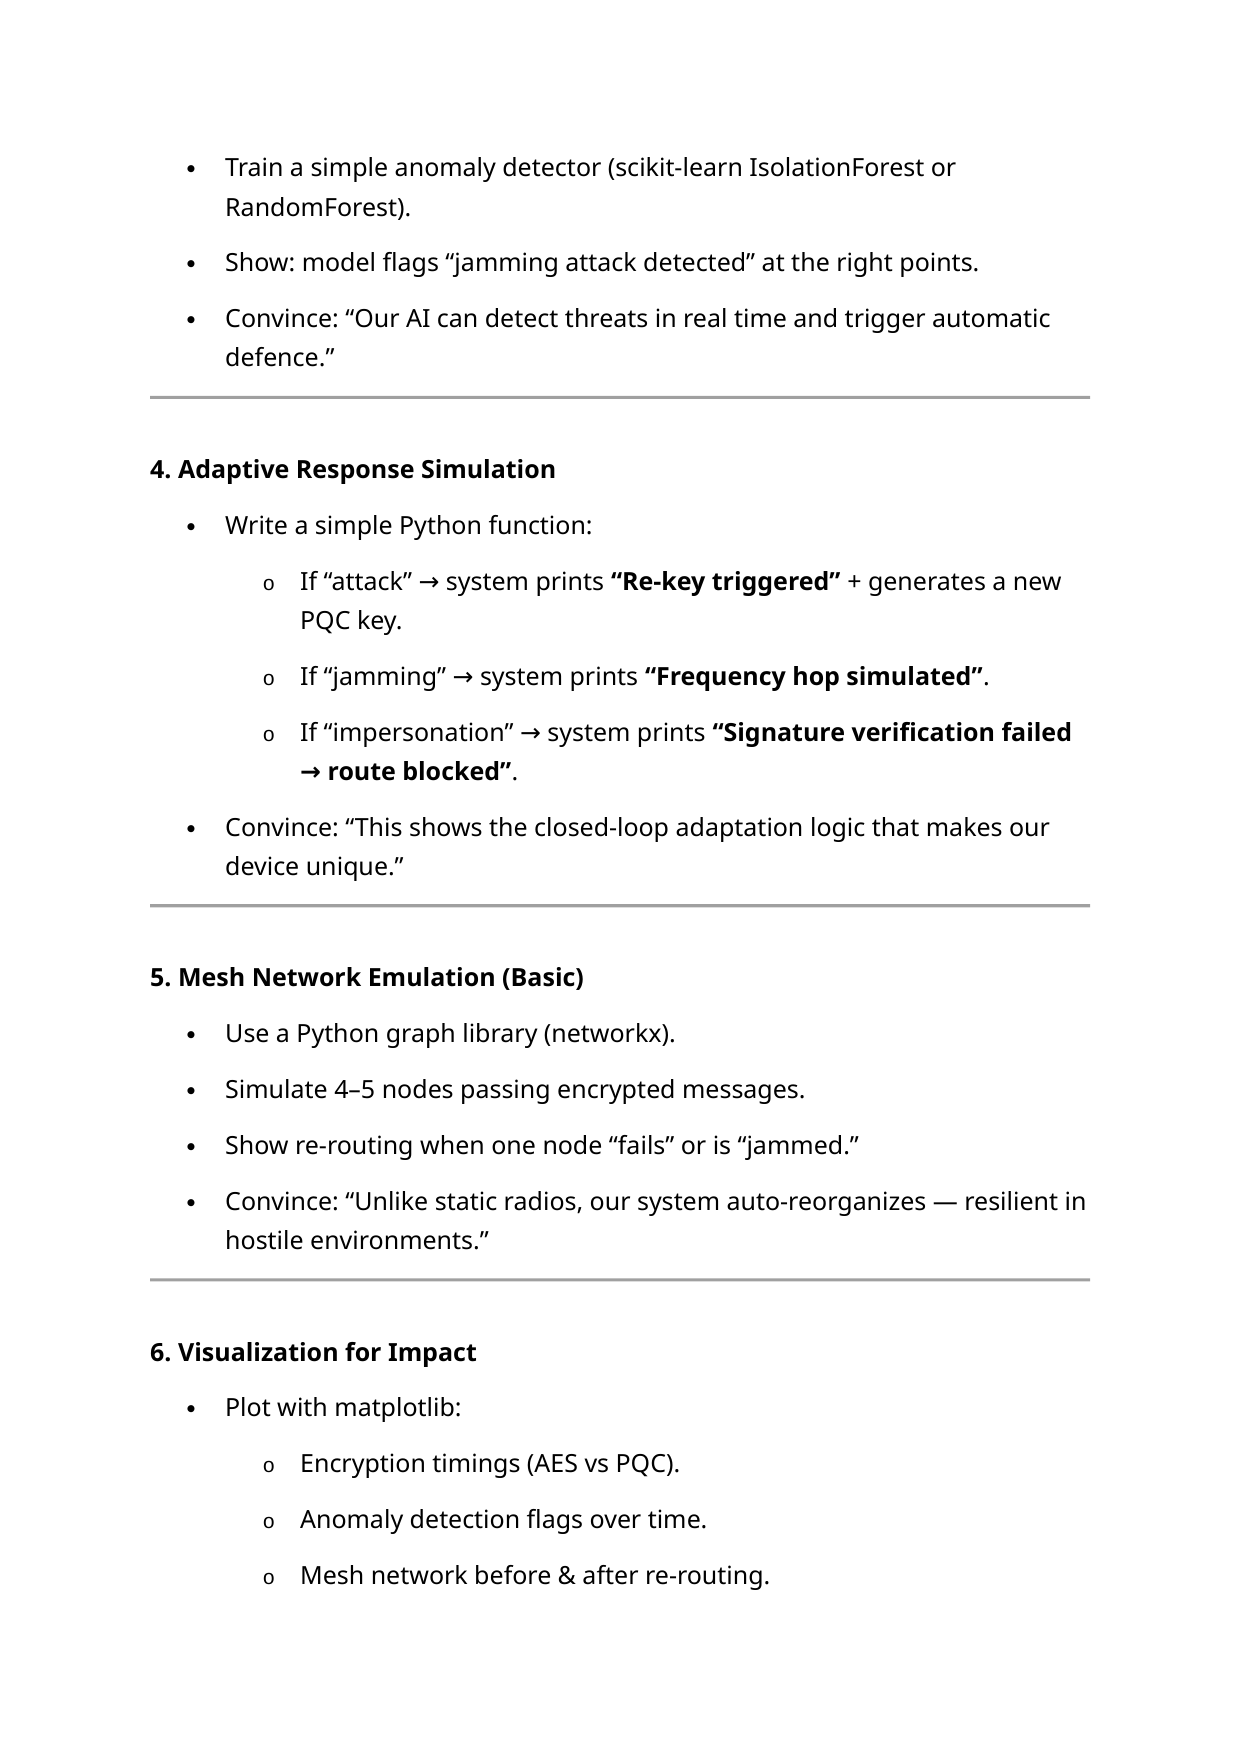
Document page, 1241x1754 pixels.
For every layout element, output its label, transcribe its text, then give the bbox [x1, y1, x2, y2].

list Convince: “This shows the closed-loop adaptation logic that makes our device unique.” [187, 809, 1090, 882]
list Mesh network before & after re-routing. [262, 1557, 1090, 1592]
list Anomaly detection flags over time. [262, 1502, 1090, 1536]
text 4. Adaptive Response Simulation [150, 452, 1090, 486]
list Use a Python graph library (networkx). [187, 1016, 1090, 1050]
list Encryption timings (AES vs PQC). [262, 1446, 1090, 1480]
list Simulate 4–5 nodes passing encrypted messages. [187, 1072, 1090, 1106]
list Convince: “Our AI can detect threats in real time and trigger automatic defence.” [187, 301, 1090, 374]
list Plot with matplotlib: [187, 1390, 1090, 1424]
list Show re-routing when one node “fails” or is “jammed.” [187, 1127, 1090, 1162]
list If “attack” → system prints “Re-key triggered” + generates a new PQC key. [262, 563, 1090, 637]
list If “jamming” → system prints “Frequency hop simulated”. [262, 658, 1090, 692]
text 6. Visualization for Impact [150, 1334, 1090, 1368]
list Train a simple anomaly detector (scikit-learn IsolationForest or RandomForest). [187, 150, 1090, 223]
text 5. Mesh Network Emulation (Basic) [150, 960, 1090, 994]
list Show: model flags “jamming attack detected” at the right points. [187, 245, 1090, 279]
list Write a simple Python function: [187, 507, 1090, 542]
list If “impersonation” → system prints “Signature verification failed → route blocked”. [262, 714, 1090, 787]
list Convince: “Unlike static radios, our system auto-reorganizes — resilient in hostile environments.” [187, 1183, 1090, 1257]
